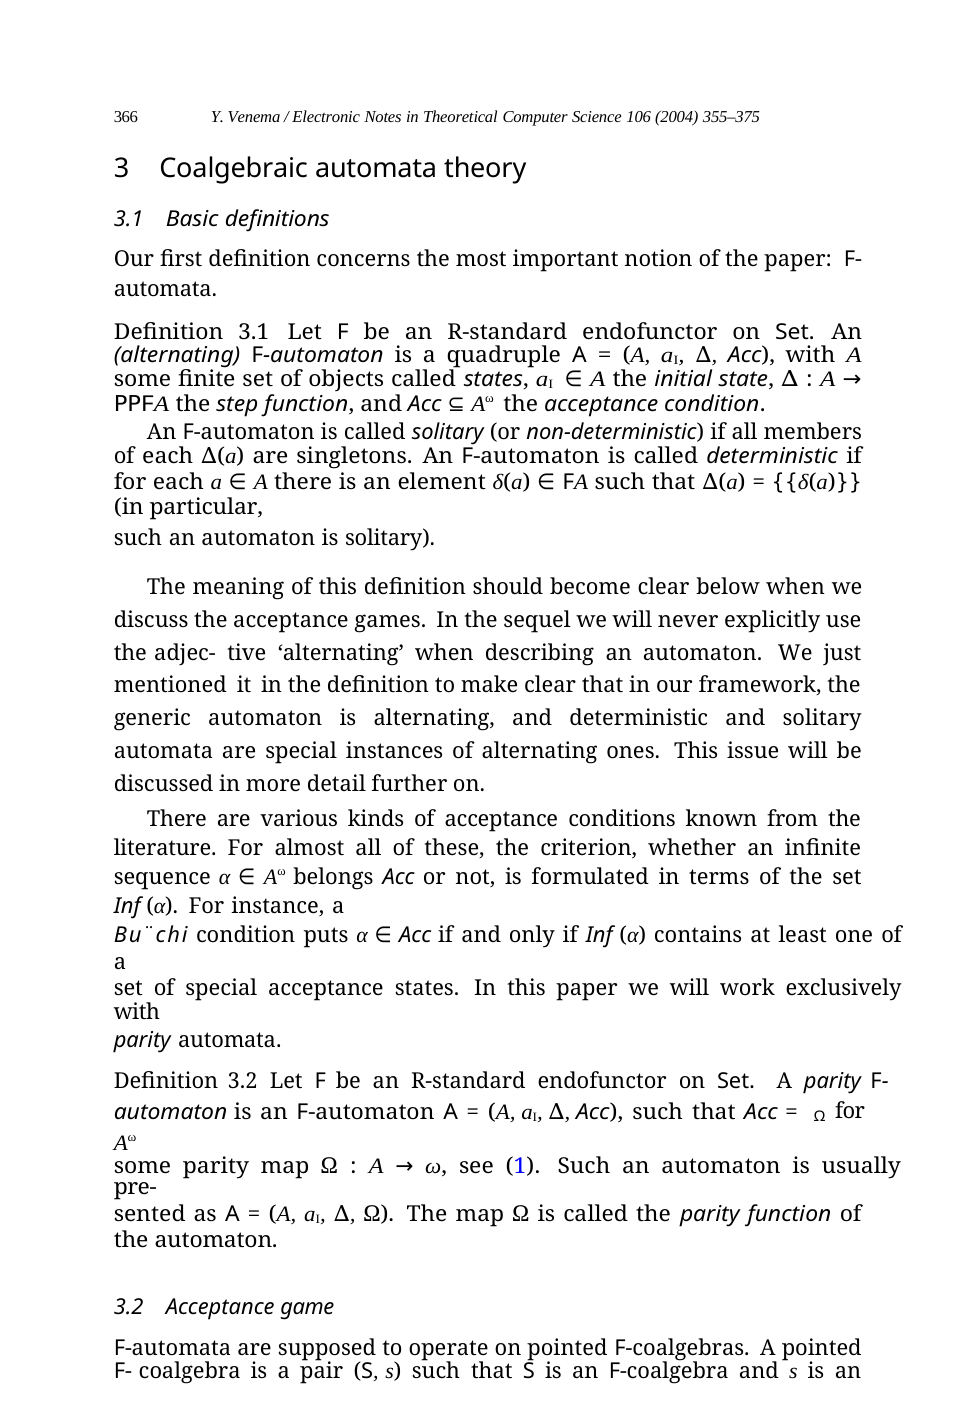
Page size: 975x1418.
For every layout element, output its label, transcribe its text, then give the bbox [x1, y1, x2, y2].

text set of special acceptance states. In this paper we will work exclusively with [113, 976, 902, 1024]
list Acceptance game [113, 1291, 902, 1321]
text sented as A = (A, aI, ∆, Ω). The map Ω is called the parity function of the automaton. [113, 1200, 862, 1253]
text for [835, 1095, 902, 1125]
text Our first definition concerns the most important notion of the paper: F- automata. [113, 243, 862, 303]
text Definition 3.1 Let F be an R-standard endofunctor on Set. An (alternating) F-automaton is a quadruple A = (A, aI, ∆, Acc), with A some finite set of objects called states, aI ∈ A the initial state, ∆ : A → PPFA the step function, and Acc ⊆ Aω the acceptance condition. [113, 319, 862, 417]
text some parity map Ω : A → ω, see (1). Such an automaton is usually pre- [113, 1156, 902, 1199]
text The meaning of this definition should become clear below when we discuss the acceptance games. In the sequel we will never explicitly use the adjec- tive ‘alternating’ when describing an automaton. We just mentioned it in the definition to make clear that in our framework, the generic automaton is alternating, and deterministic and solitary automata are special instances of alternating ones. This issue will be discussed in more detail further on. [113, 571, 862, 797]
list Basic deﬁnitions [113, 203, 902, 232]
text automaton is an F-automaton A = (A, aI, ∆, Acc), such that Acc = Aω [113, 1095, 823, 1156]
subtitle Coalgebraic automata theory [113, 149, 902, 186]
text such an automaton is solitary). [113, 522, 902, 552]
text Definition 3.2 Let F be an R-standard endofunctor on Set. A parity F- [113, 1065, 902, 1095]
text An F-automaton is called solitary (or non-deterministic) if all members of each ∆(a) are singletons. An F-automaton is called deterministic if for each a ∈ A there is an element δ(a) ∈ FA such that ∆(a) = {{δ(a)}} (in particular, [113, 419, 862, 521]
text There are various kinds of acceptance conditions known from the literature. For almost all of these, the criterion, whether an infinite sequence α ∈ Aω belongs Acc or not, is formulated in terms of the set Inf (α). For instance, a [113, 803, 862, 920]
text Bu¨chi condition puts α ∈ Acc if and only if Inf (α) contains at least one of a [113, 920, 902, 975]
text parity automata. [113, 1024, 902, 1054]
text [113, 1337, 862, 1384]
